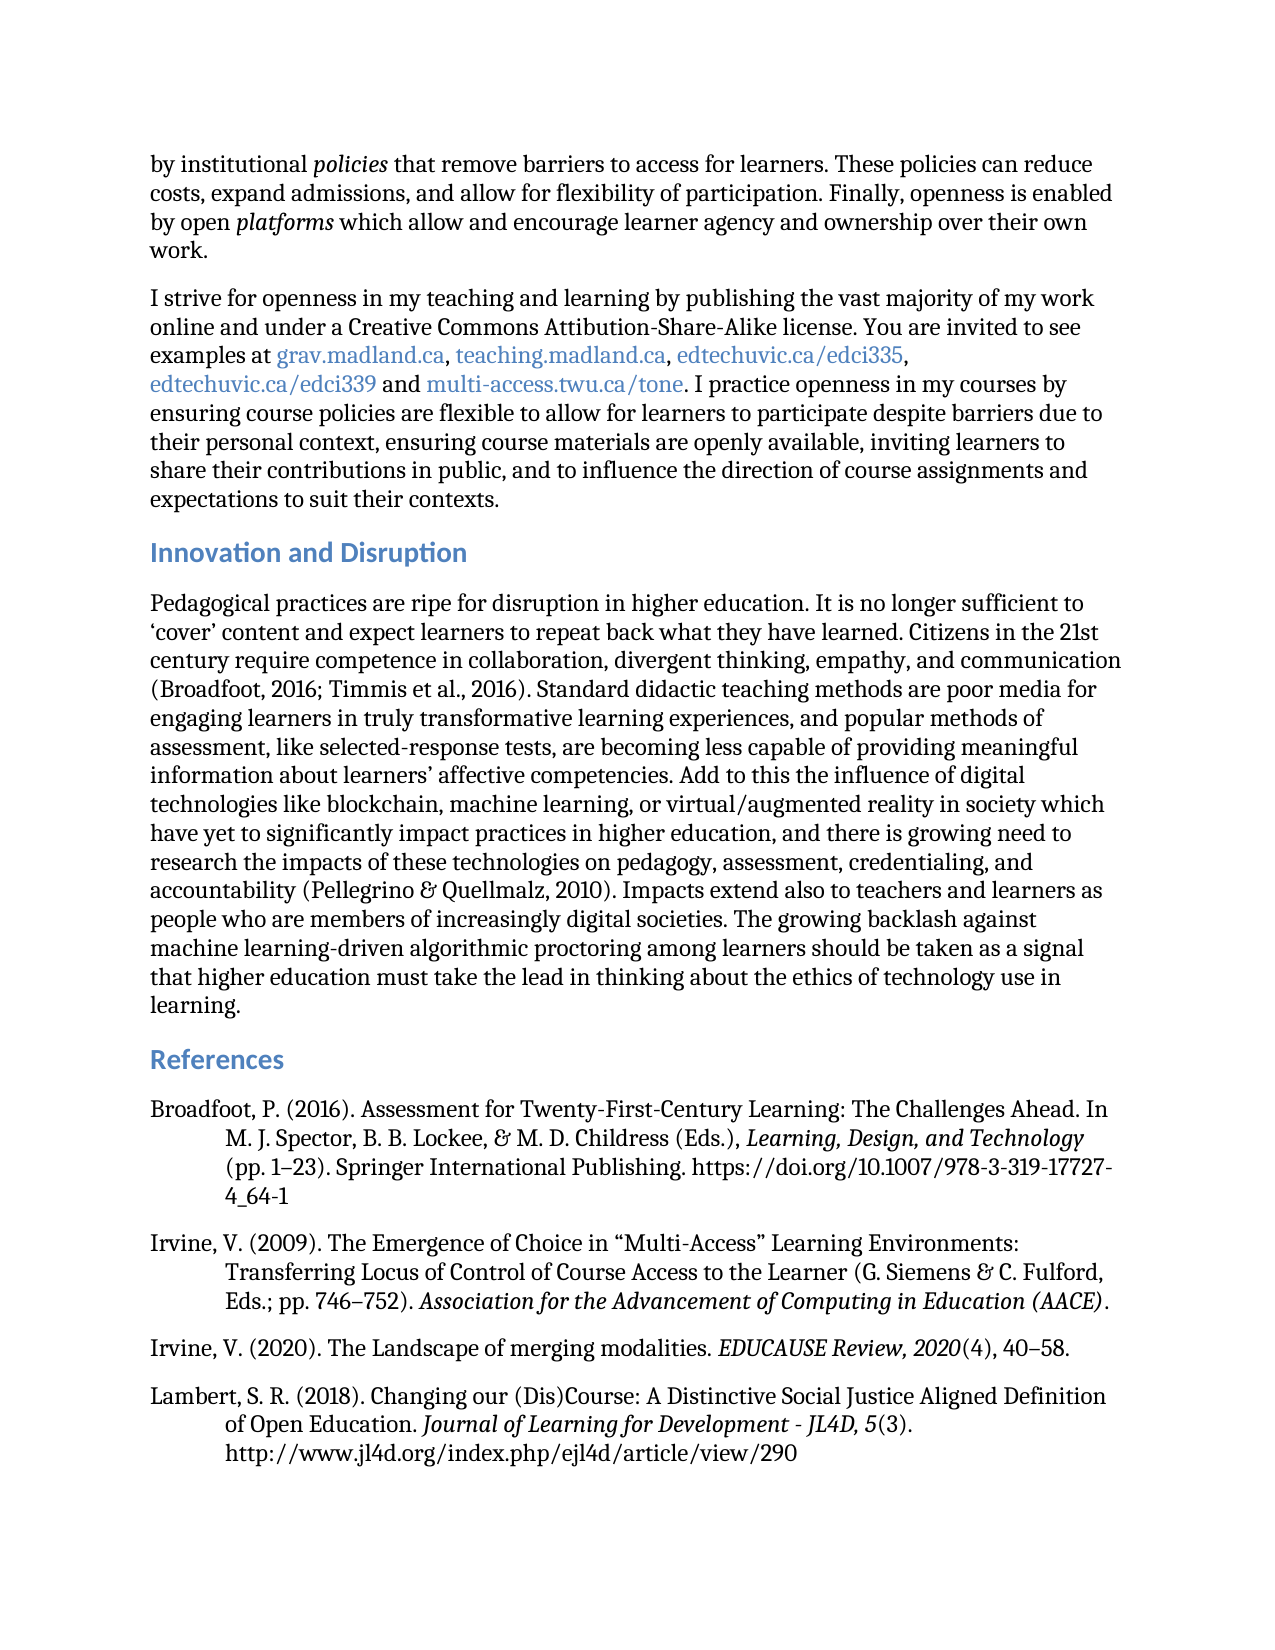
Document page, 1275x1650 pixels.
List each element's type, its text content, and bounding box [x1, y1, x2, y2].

text I strive for openness in my teaching and learning by publishing the vast majority of my work online and under a Creative Commons Attibution-Share-Alike license. You are invited to see examples at grav.madland.ca, teaching.madland.ca, edtechuvic.ca/edci335, edtechuvic.ca/edci339 and multi-access.twu.ca/tone. I practice openness in my courses by ensuring course policies are flexible to allow for learners to participate despite barriers due to their personal context, ensuring course materials are openly available, inviting learners to share their contributions in public, and to influence the direction of course assignments and expectations to suit their contexts. [150, 284, 1125, 514]
text Lambert, S. R. (2018). Changing our (Dis)Course: A Distinctive Social Justice Aligned Definition of Open Education. Journal of Learning for Development - JL4D, 5(3). http://www.jl4d.org/index.php/ejl4d/article/view/290 [150, 1382, 1125, 1468]
text Broadfoot, P. (2016). Assessment for Twenty-First-Century Learning: The Challenges Ahead. In M. J. Spector, B. B. Lockee, & M. D. Childress (Eds.), Learning, Design, and Technology (pp. 1–23). Springer International Publishing. https://doi.org/10.1007/978-3-319-17727-4_64-1 [150, 1095, 1125, 1210]
text Irvine, V. (2020). The Landscape of merging modalities. EDUCAUSE Review, 2020(4), 40–58. [150, 1334, 1125, 1363]
subtitle Innovation and Disruption [150, 534, 1125, 570]
text Irvine, V. (2009). The Emergence of Choice in “Multi-Access” Learning Environments: Transferring Locus of Control of Course Access to the Learner (G. Siemens & C. Fulford, Eds.; pp. 746–752). Association for the Advancement of Computing in Education (AACE). [150, 1229, 1125, 1315]
subtitle References [150, 1041, 1125, 1077]
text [150, 150, 1125, 265]
text Pedagogical practices are ripe for disruption in higher education. It is no longer sufficient to ‘cover’ content and expect learners to repeat back what they have learned. Citizens in the 21st century require competence in collaboration, divergent thinking, empathy, and communication (Broadfoot, 2016; Timmis et al., 2016). Standard didactic teaching methods are poor media for engaging learners in truly transformative learning experiences, and popular methods of assessment, like selected-response tests, are becoming less capable of providing meaningful information about learners’ affective competencies. Add to this the influence of digital technologies like blockchain, machine learning, or virtual/augmented reality in society which have yet to significantly impact practices in higher education, and there is growing need to research the impacts of these technologies on pedagogy, assessment, credentialing, and accountability (Pellegrino & Quellmalz, 2010). Impacts extend also to teachers and learners as people who are members of increasingly digital societies. The growing backlash against machine learning-driven algorithmic proctoring among learners should be taken as a signal that higher education must take the lead in thinking about the ethics of technology use in learning. [150, 589, 1125, 1020]
